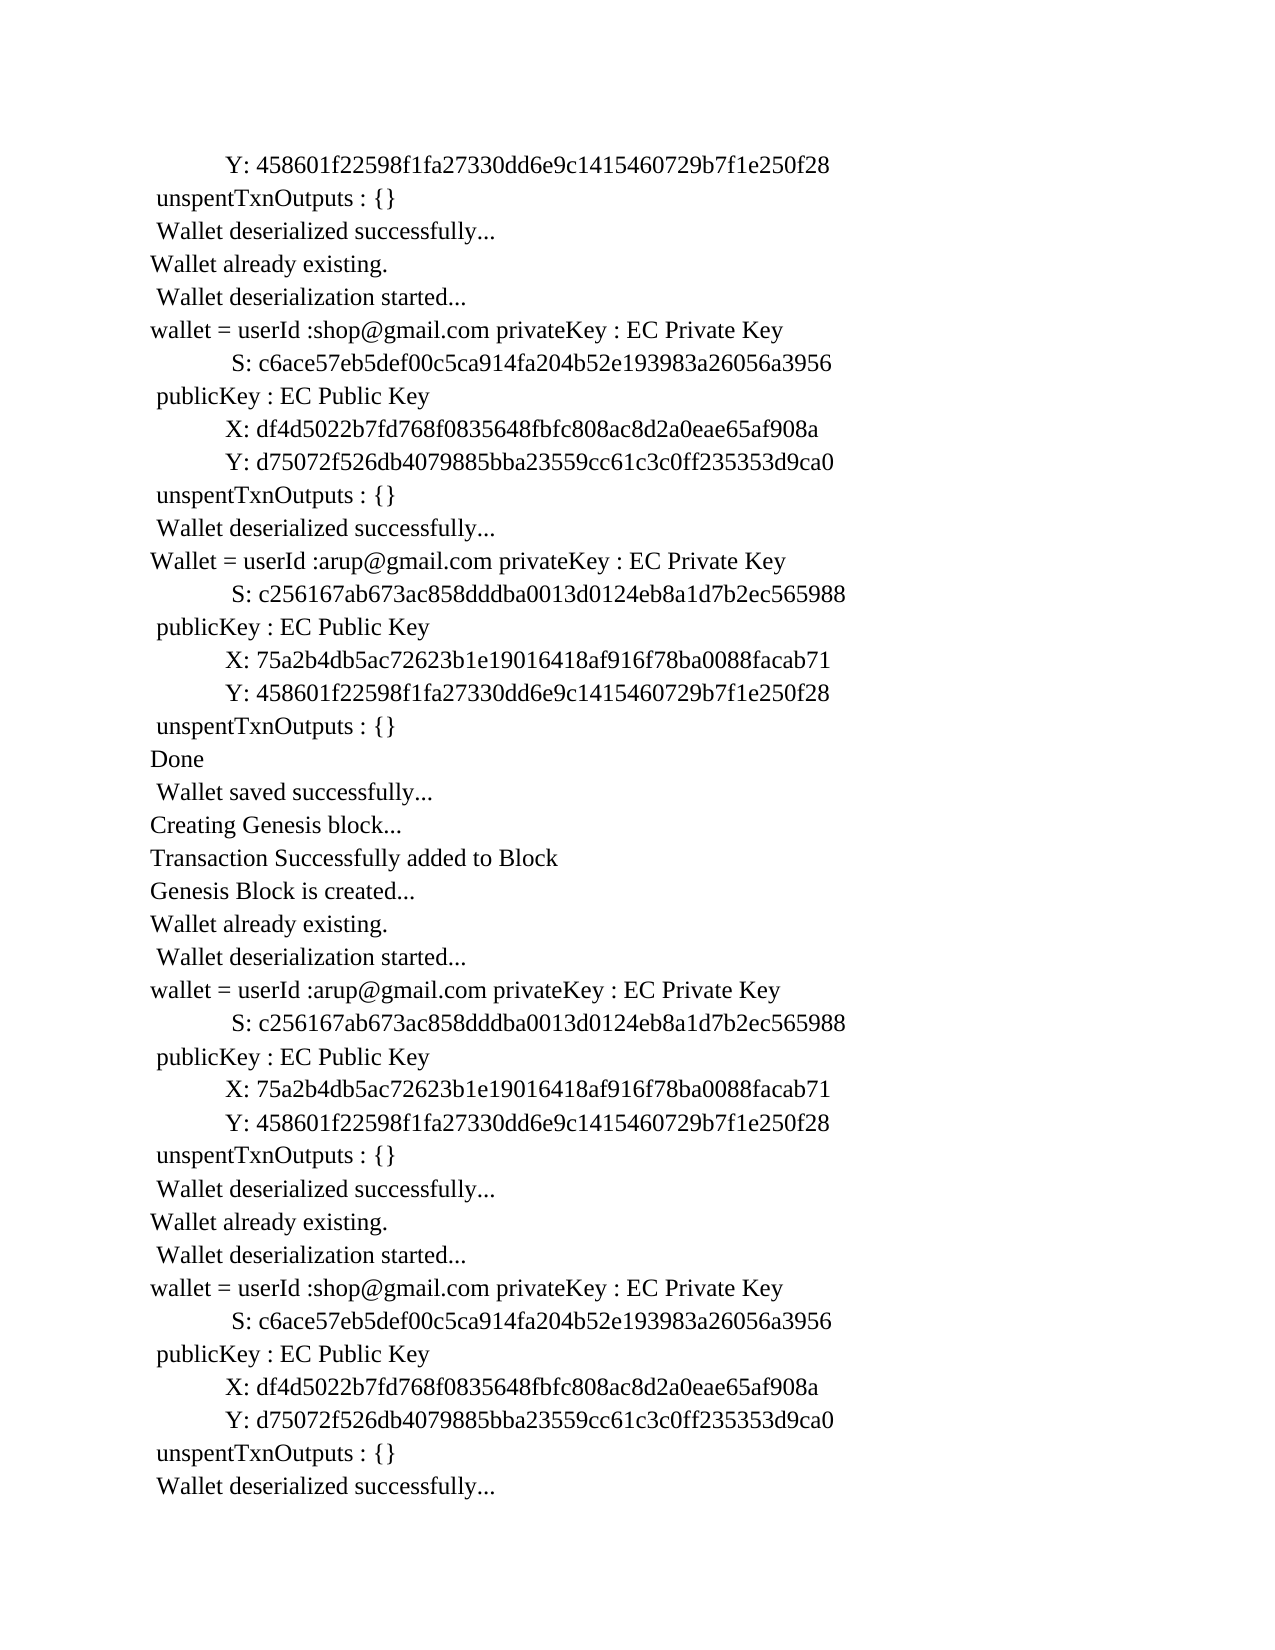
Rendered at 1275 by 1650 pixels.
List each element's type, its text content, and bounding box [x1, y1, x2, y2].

text unspentTxnOutputs : {} [150, 1438, 1125, 1467]
text Wallet deserialization started... [150, 282, 1125, 311]
text unspentTxnOutputs : {} [150, 183, 1125, 212]
text Wallet already existing. [150, 1207, 1125, 1235]
text X: 75a2b4db5ac72623b1e19016418af916f78ba0088facab71 [150, 645, 1125, 674]
text publicKey : EC Public Key [150, 381, 1125, 410]
text S: c256167ab673ac858dddba0013d0124eb8a1d7b2ec565988 [150, 579, 1125, 608]
text Wallet deserialized successfully... [150, 216, 1125, 245]
text Y: d75072f526db4079885bba23559cc61c3c0ff235353d9ca0 [150, 1405, 1125, 1433]
text Transaction Successfully added to Block [150, 843, 1125, 872]
text publicKey : EC Public Key [150, 1042, 1125, 1070]
text Wallet deserialized successfully... [150, 1471, 1125, 1499]
text unspentTxnOutputs : {} [150, 711, 1125, 740]
text wallet = userId :arup@gmail.com privateKey : EC Private Key [150, 976, 1125, 1004]
text Done [150, 744, 1125, 773]
text Genesis Block is created... [150, 876, 1125, 905]
text unspentTxnOutputs : {} [150, 480, 1125, 509]
text Wallet saved successfully... [150, 777, 1125, 806]
text wallet = userId :shop@gmail.com privateKey : EC Private Key [150, 1273, 1125, 1301]
text X: df4d5022b7fd768f0835648fbfc808ac8d2a0eae65af908a [150, 414, 1125, 443]
text Y: 458601f22598f1fa27330dd6e9c1415460729b7f1e250f28 [150, 678, 1125, 707]
text publicKey : EC Public Key [150, 1339, 1125, 1367]
text Y: 458601f22598f1fa27330dd6e9c1415460729b7f1e250f28 [150, 1108, 1125, 1136]
text unspentTxnOutputs : {} [150, 1141, 1125, 1169]
text Wallet already existing. [150, 909, 1125, 938]
text Wallet already existing. [150, 249, 1125, 278]
text S: c6ace57eb5def00c5ca914fa204b52e193983a26056a3956 [150, 348, 1125, 377]
text Creating Genesis block... [150, 810, 1125, 839]
text Wallet deserialization started... [150, 1240, 1125, 1268]
text X: 75a2b4db5ac72623b1e19016418af916f78ba0088facab71 [150, 1074, 1125, 1103]
text Wallet deserialized successfully... [150, 513, 1125, 542]
text Wallet deserialization started... [150, 942, 1125, 971]
text publicKey : EC Public Key [150, 612, 1125, 641]
text S: c256167ab673ac858dddba0013d0124eb8a1d7b2ec565988 [150, 1008, 1125, 1037]
text Wallet = userId :arup@gmail.com privateKey : EC Private Key [150, 546, 1125, 575]
text Y: 458601f22598f1fa27330dd6e9c1415460729b7f1e250f28 [150, 150, 1125, 179]
text Y: d75072f526db4079885bba23559cc61c3c0ff235353d9ca0 [150, 447, 1125, 476]
text S: c6ace57eb5def00c5ca914fa204b52e193983a26056a3956 [150, 1306, 1125, 1334]
text Wallet deserialized successfully... [150, 1174, 1125, 1202]
text X: df4d5022b7fd768f0835648fbfc808ac8d2a0eae65af908a [150, 1372, 1125, 1401]
text wallet = userId :shop@gmail.com privateKey : EC Private Key [150, 315, 1125, 344]
